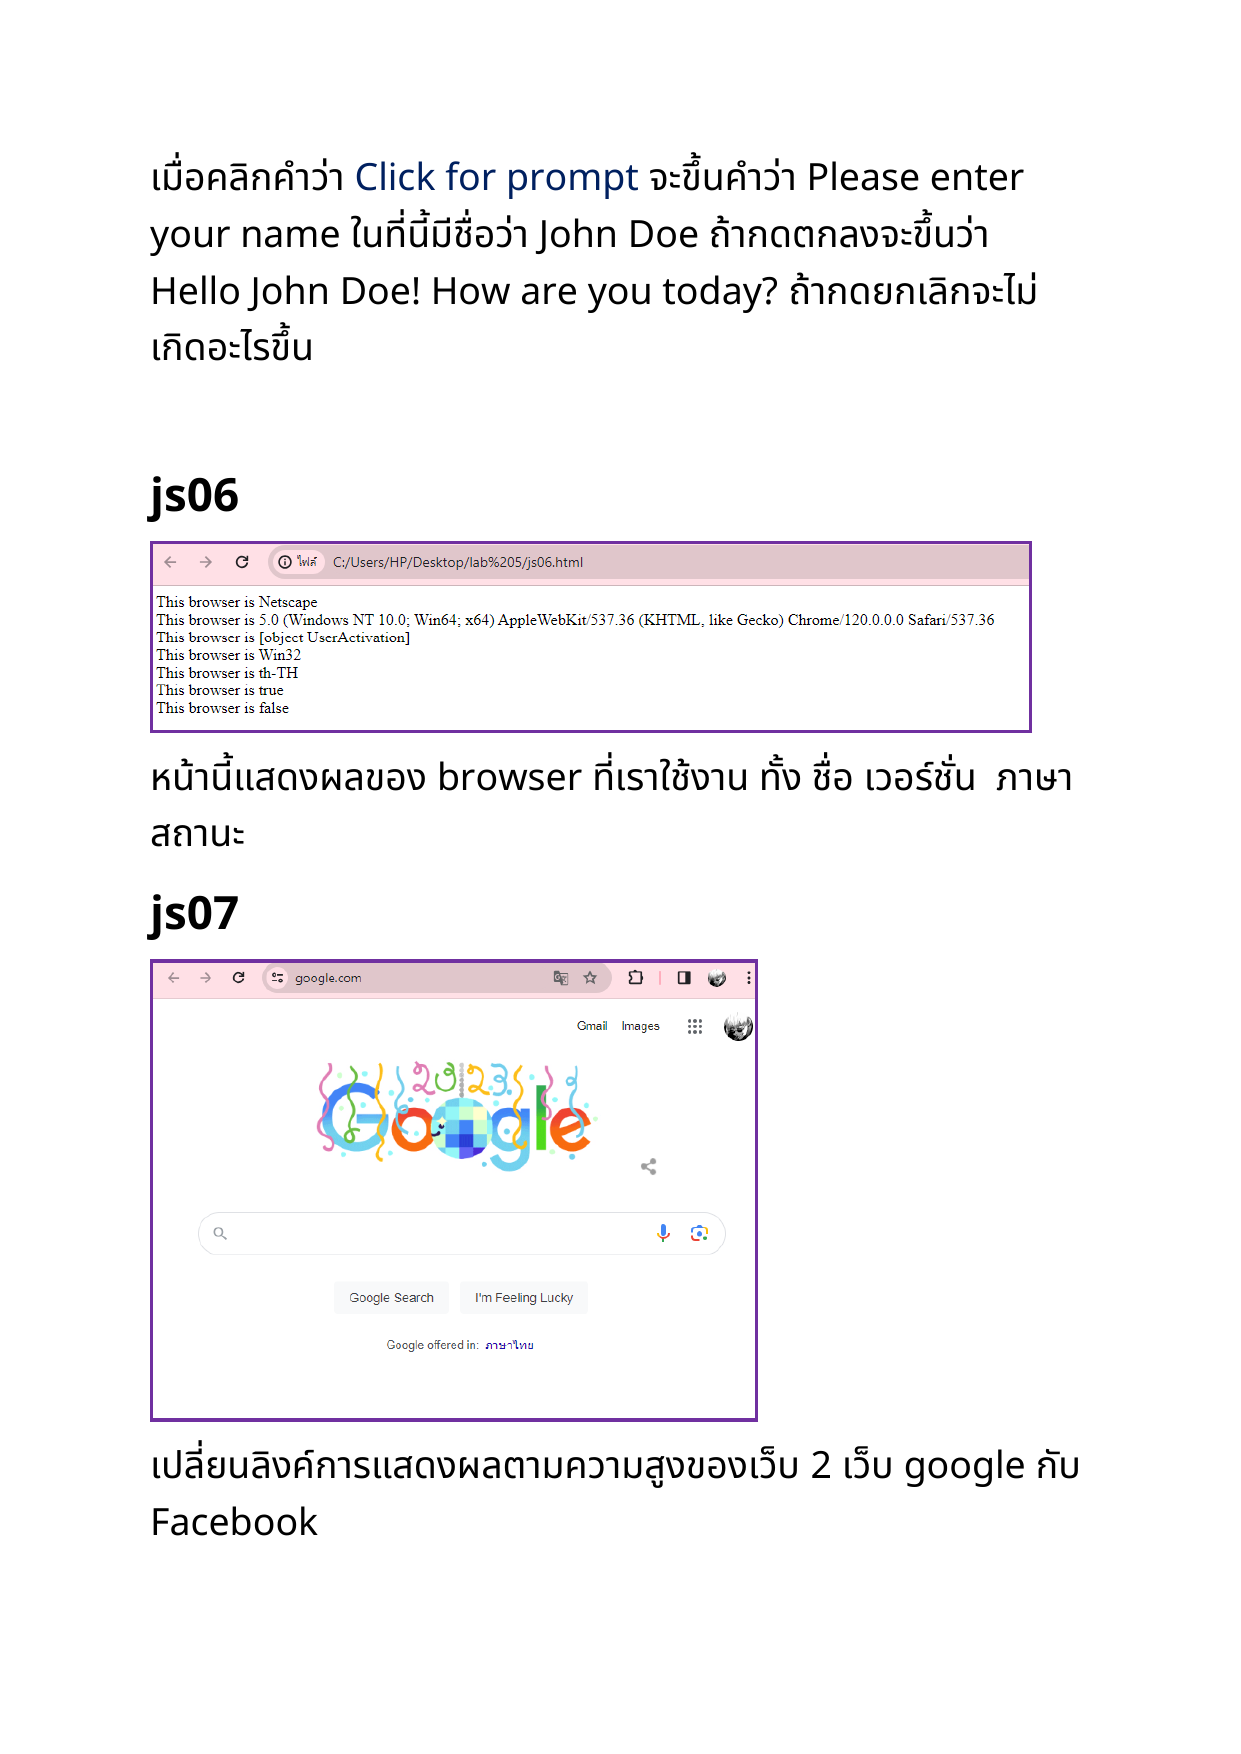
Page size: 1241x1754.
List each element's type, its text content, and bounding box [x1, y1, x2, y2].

picture [153, 963, 755, 1418]
text เปลี่ยนลิงค์การแสดงผลตามความสูงของเว็บ 2 เว็บ google กับ Facebook [150, 1438, 1090, 1546]
picture [153, 544, 1029, 730]
text js07 [150, 880, 1090, 943]
text js06 [150, 462, 1090, 524]
text หน้านี้แสดงผลของ browser ที่เราใช้งาน ทั้ง ชื่อ เวอร์ชั่น ภาษา สถานะ [150, 750, 1090, 864]
text เมื่อคลิกคำว่า Click for prompt จะขึ้นคำว่า Please enter your name ในที่นี้มีชื่อว่า John Doe ถ้ากดตกลงจะขึ้นว่า Hello John Doe! How are you today? ถ้ากดยกเลิกจะไม่เกิดอะไรขึ้น [150, 150, 1090, 378]
